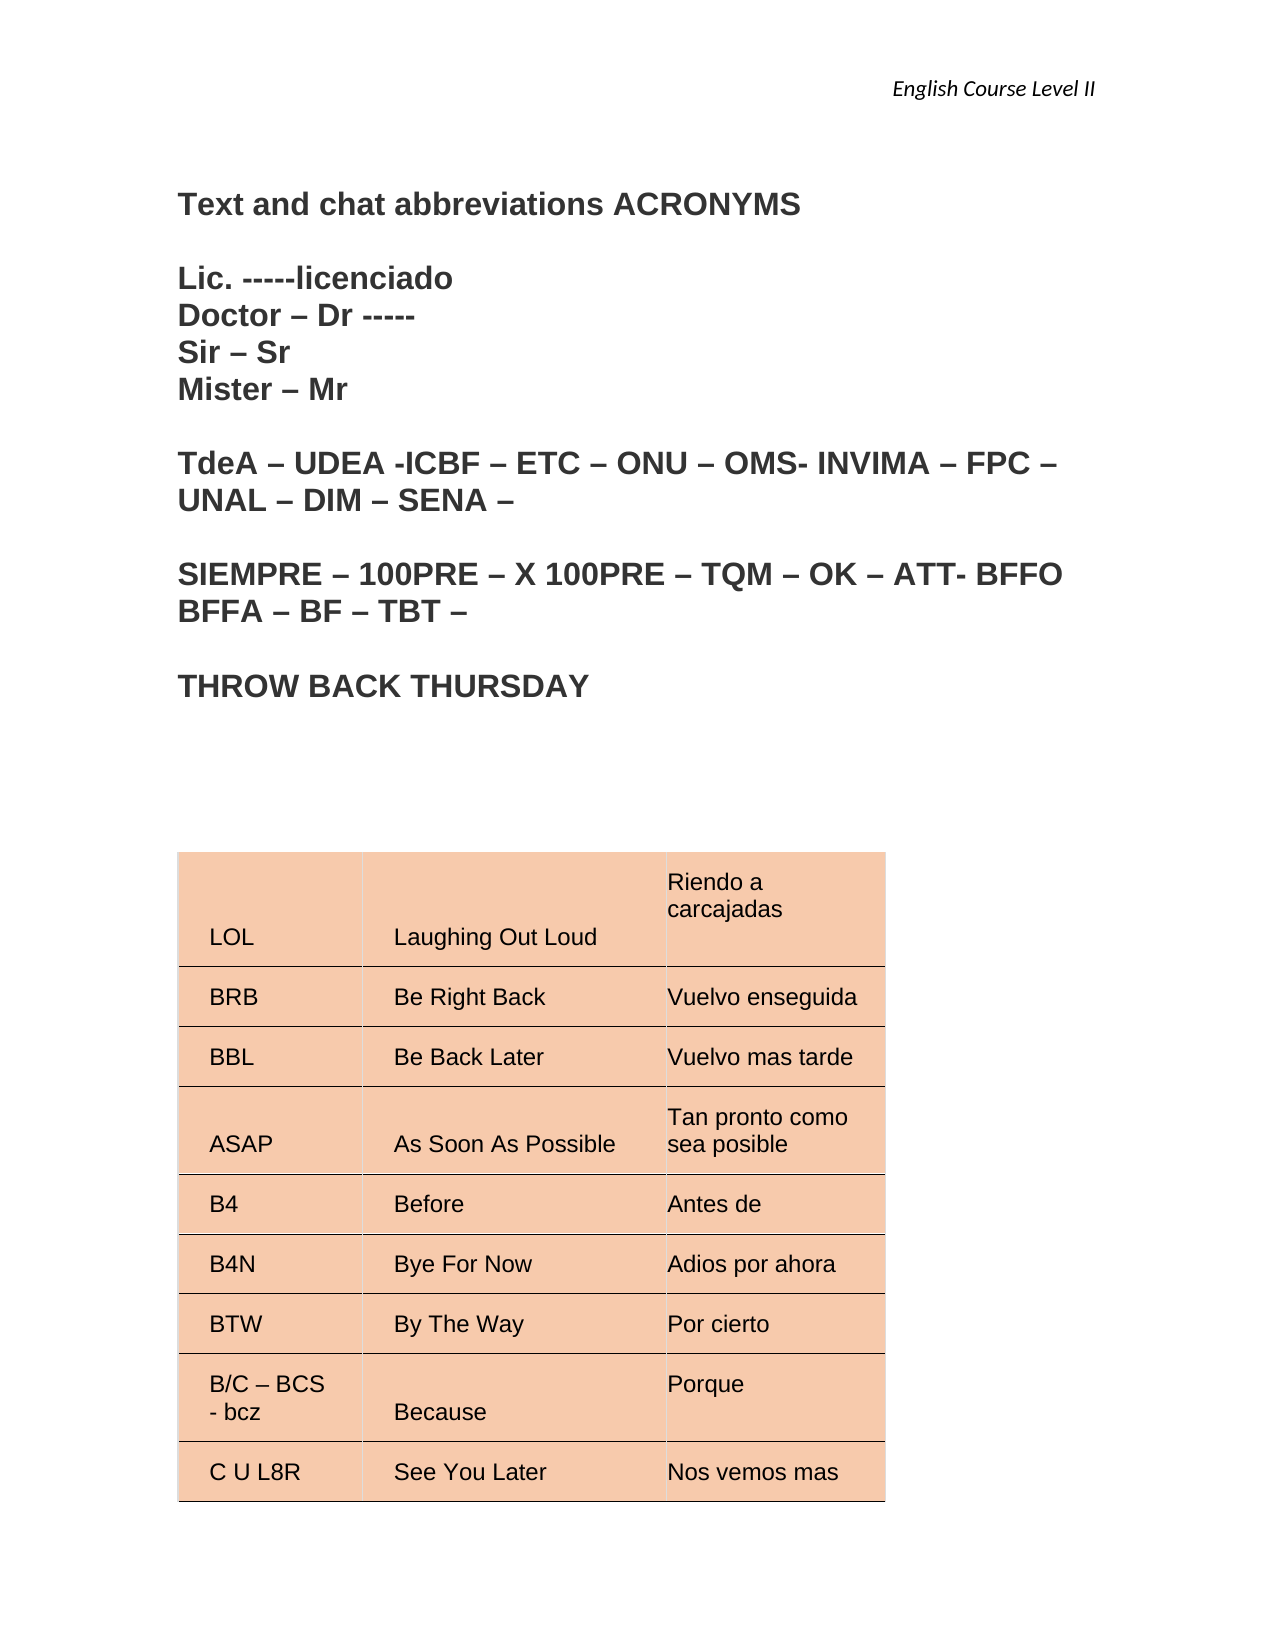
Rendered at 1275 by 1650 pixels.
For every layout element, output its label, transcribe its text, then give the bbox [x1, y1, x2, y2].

table_cell Antes de [667, 1175, 885, 1233]
text Sir – Sr [177, 333, 1098, 370]
table_cell Nos vemos mas tarde [667, 1442, 885, 1501]
table_cell Be Right Back [363, 967, 666, 1026]
table_header LOL [179, 852, 362, 966]
table_cell B4 [179, 1175, 362, 1233]
table_cell See You Later [363, 1442, 666, 1501]
table_cell Tan pronto como sea posible [667, 1087, 885, 1173]
table_cell B/C – BCS - bcz [179, 1354, 362, 1441]
table_cell B4N [179, 1235, 362, 1293]
table_cell C U L8R [179, 1442, 362, 1501]
table_cell Before [363, 1175, 666, 1233]
text Doctor – Dr ----- [177, 296, 1098, 333]
text Lic. -----licenciado [177, 259, 1098, 296]
text Text and chat abbreviations ACRONYMS [177, 185, 1098, 222]
table_cell Vuelvo enseguida [667, 967, 885, 1026]
table_cell BBL [179, 1027, 362, 1086]
table_cell Porque [667, 1354, 885, 1441]
table_cell BTW [179, 1294, 362, 1353]
table_cell Vuelvo mas tarde [667, 1027, 885, 1086]
table_cell By The Way [363, 1294, 666, 1353]
text Mister – Mr [177, 370, 1098, 407]
table_cell Bye For Now [363, 1235, 666, 1293]
table_header Laughing Out Loud [363, 852, 666, 966]
table_cell Adios por ahora [667, 1235, 885, 1293]
table_cell Be Back Later [363, 1027, 666, 1086]
table_cell Because [363, 1354, 666, 1441]
text TdeA – UDEA -ICBF – ETC – ONU – OMS- INVIMA – FPC – UNAL – DIM – SENA – [177, 444, 1098, 518]
text SIEMPRE – 100PRE – X 100PRE – TQM – OK – ATT- BFFO BFFA – BF – TBT – [177, 556, 1098, 630]
table_cell As Soon As Possible [363, 1087, 666, 1173]
table_cell Por cierto [667, 1294, 885, 1353]
table_header Riendo a carcajadas [667, 852, 885, 966]
table_cell BRB [179, 967, 362, 1026]
text THROW BACK THURSDAY [177, 667, 1098, 704]
table_cell ASAP [179, 1087, 362, 1173]
